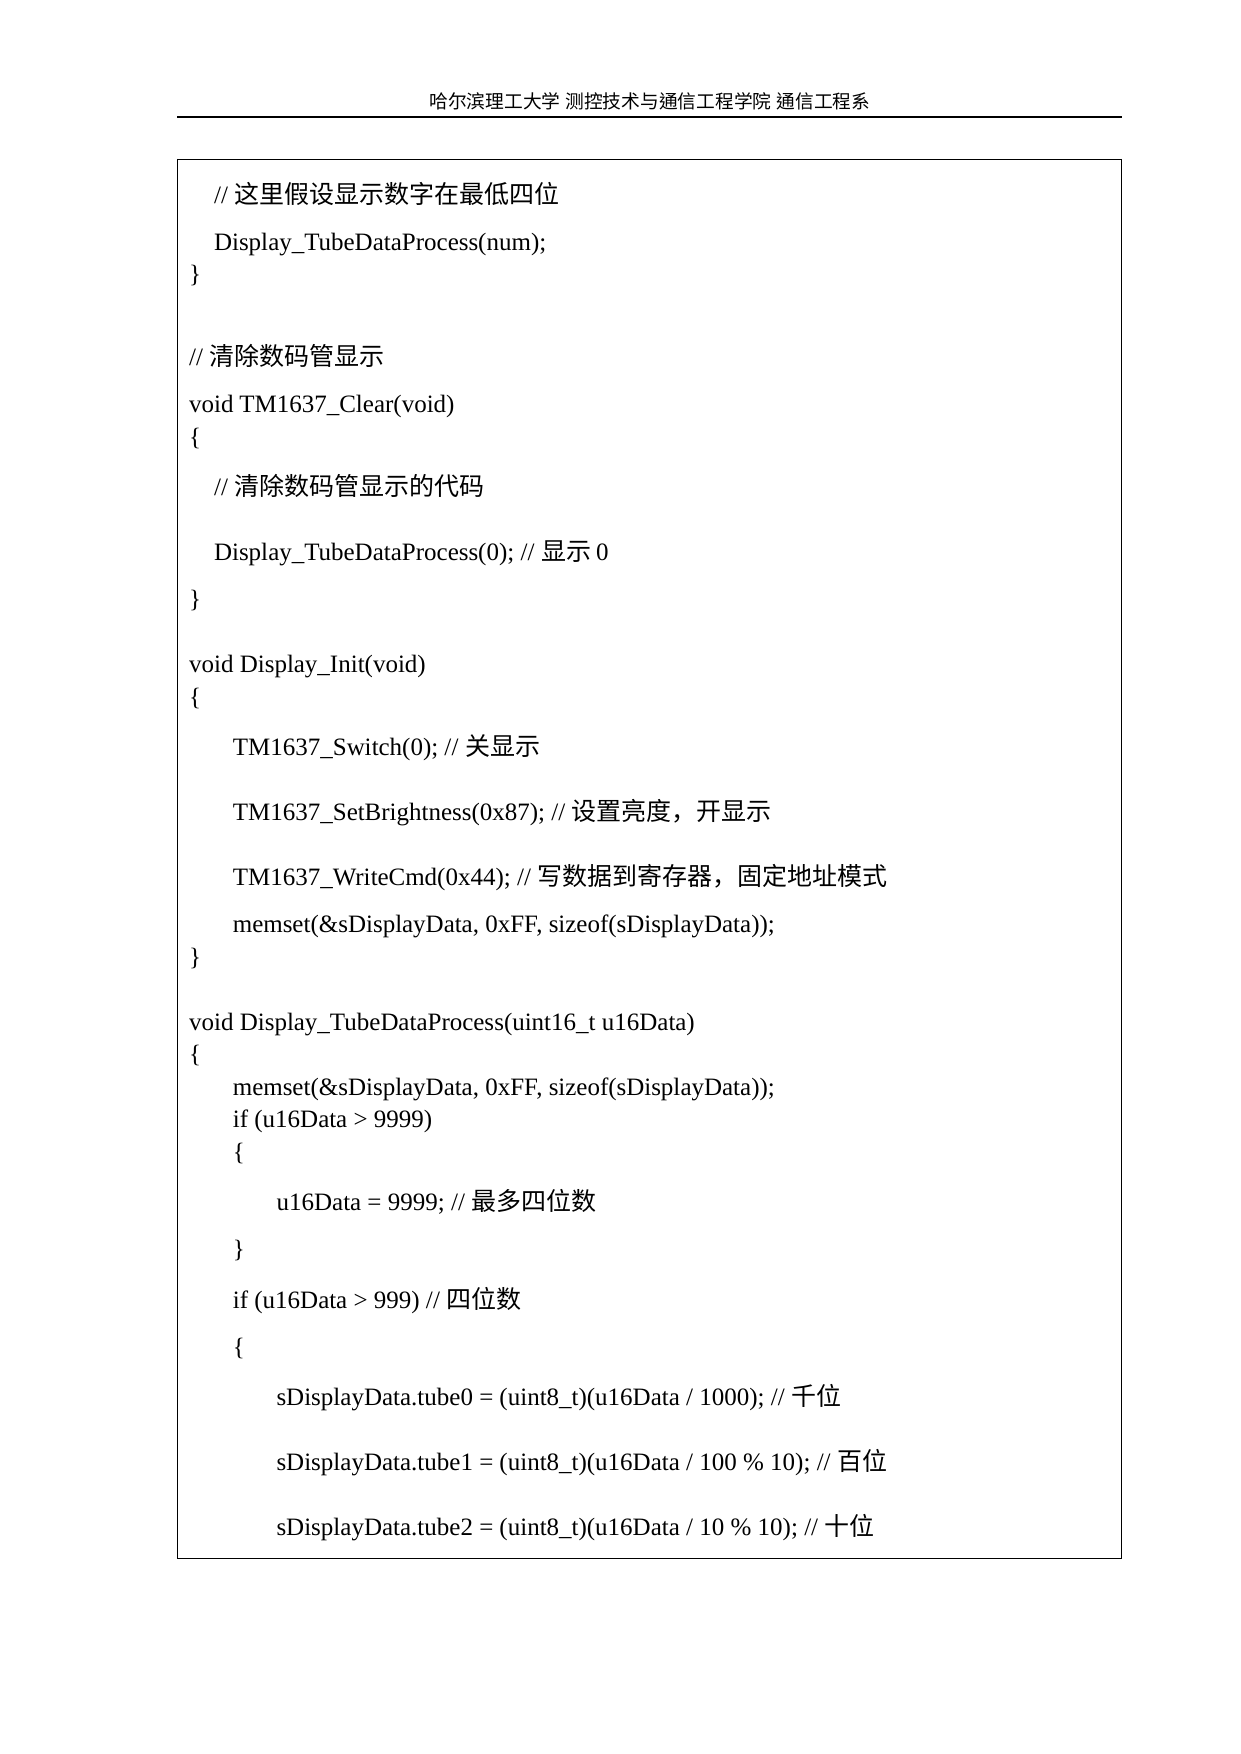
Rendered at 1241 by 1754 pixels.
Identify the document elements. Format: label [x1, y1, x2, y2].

table_header [178, 160, 1121, 1557]
